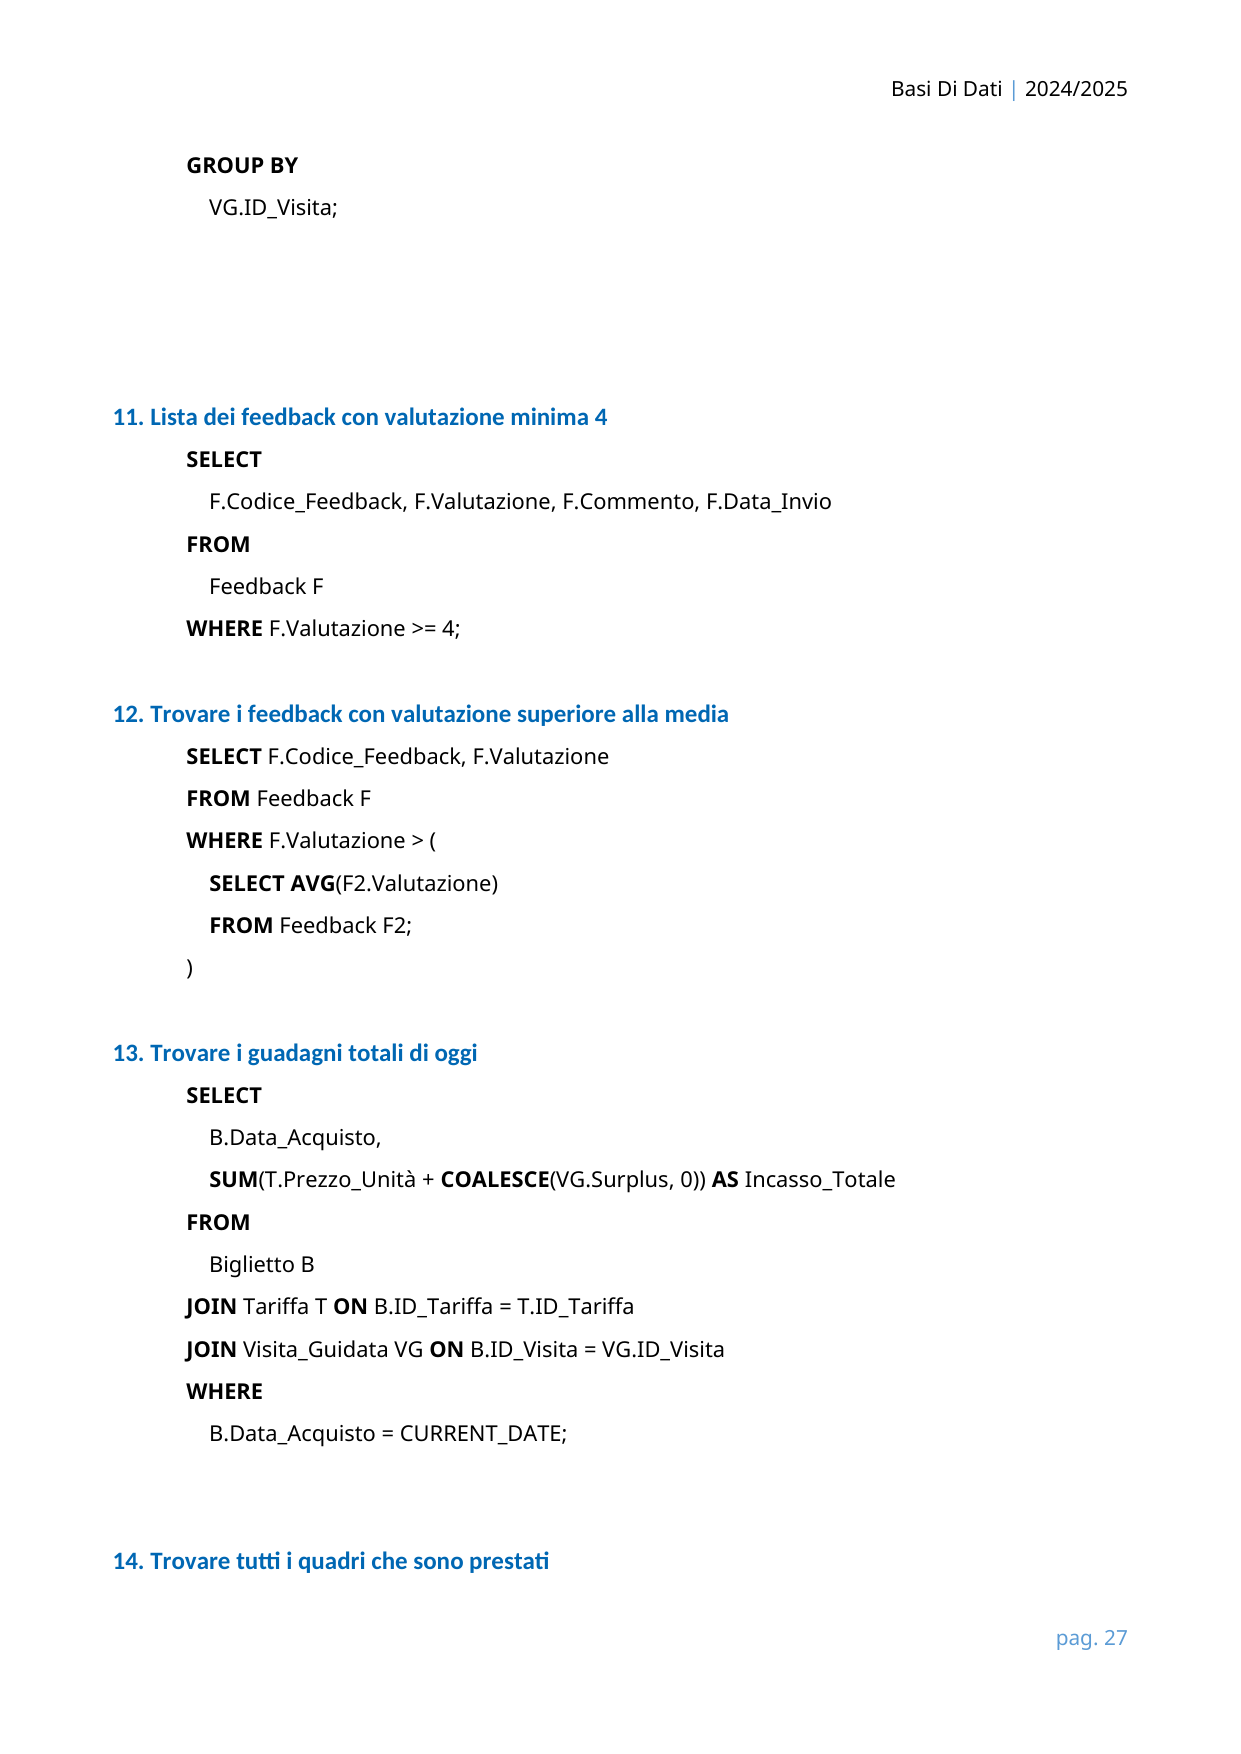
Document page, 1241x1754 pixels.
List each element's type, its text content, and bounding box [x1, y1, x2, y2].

text 12. Trovare i feedback con valutazione superiore alla media [112, 698, 1128, 728]
text SELECT AVG(F2.Valutazione) [186, 868, 1128, 897]
text GROUP BY [186, 150, 1128, 180]
text WHERE F.Valutazione > ( [186, 825, 1128, 855]
text JOIN Tariffa T ON B.ID_Tariffa = T.ID_Tariffa [186, 1291, 1128, 1321]
text B.Data_Acquisto, [186, 1122, 1128, 1152]
text B.Data_Acquisto = CURRENT_DATE; [186, 1418, 1128, 1448]
text VG.ID_Visita; [186, 192, 1128, 222]
text FROM Feedback F [186, 783, 1128, 813]
text SELECT [186, 1080, 1128, 1110]
text 14. Trovare tutti i quadri che sono prestati [112, 1545, 1128, 1576]
text JOIN Visita_Guidata VG ON B.ID_Visita = VG.ID_Visita [186, 1334, 1128, 1363]
text FROM [186, 529, 1128, 558]
text ) [186, 952, 1128, 982]
text SELECT F.Codice_Feedback, F.Valutazione [186, 741, 1128, 771]
text FROM Feedback F2; [186, 910, 1128, 940]
text FROM [186, 1207, 1128, 1237]
text Biglietto B [186, 1249, 1128, 1279]
text Feedback F [186, 571, 1128, 601]
text WHERE [186, 1376, 1128, 1406]
text SUM(T.Prezzo_Unità + COALESCE(VG.Surplus, 0)) AS Incasso_Totale [186, 1164, 1128, 1194]
text WHERE F.Valutazione >= 4; [186, 613, 1128, 643]
text F.Codice_Feedback, F.Valutazione, F.Commento, F.Data_Invio [186, 486, 1128, 516]
text 13. Trovare i guadagni totali di oggi [112, 1037, 1128, 1067]
text 11. Lista dei feedback con valutazione minima 4 [112, 401, 1128, 432]
text SELECT [186, 444, 1128, 474]
